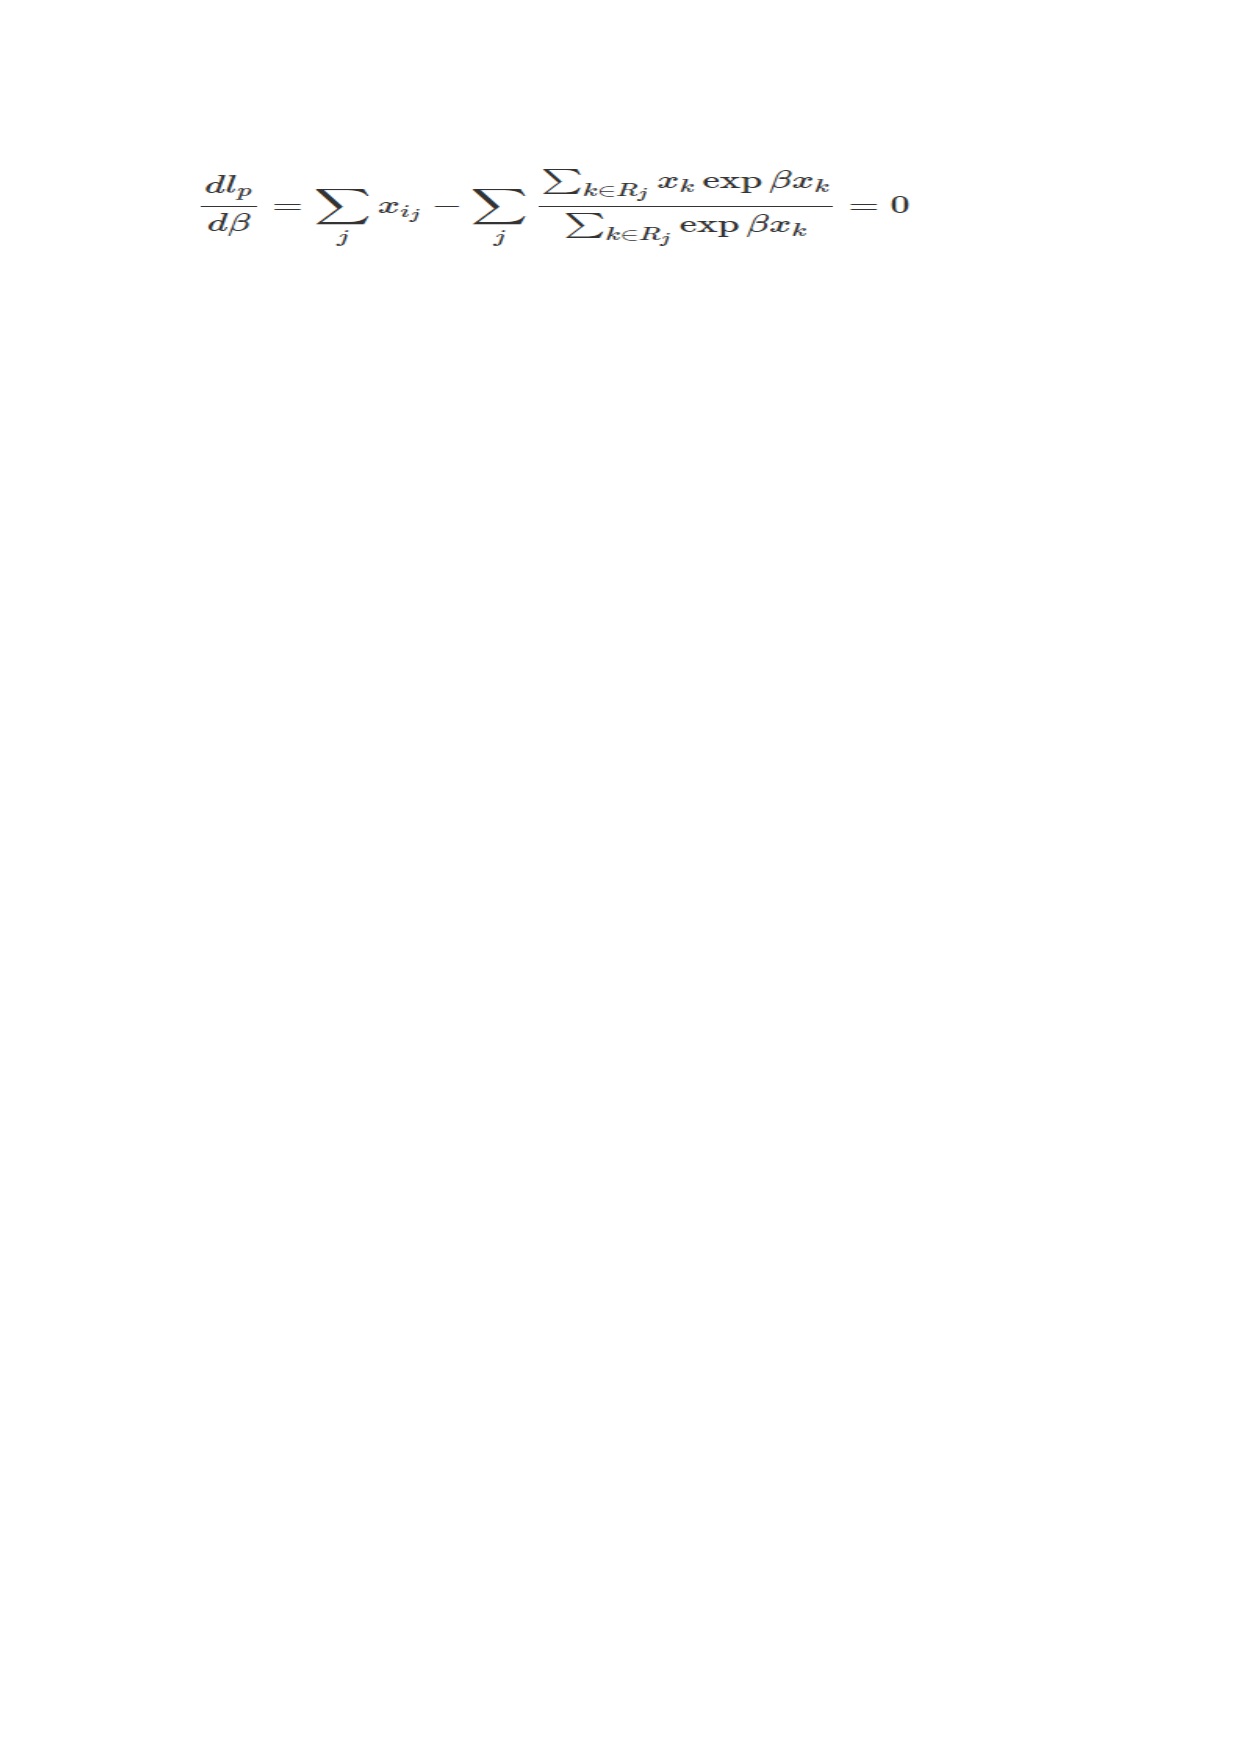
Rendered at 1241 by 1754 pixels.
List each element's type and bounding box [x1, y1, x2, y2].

picture [187, 164, 927, 257]
